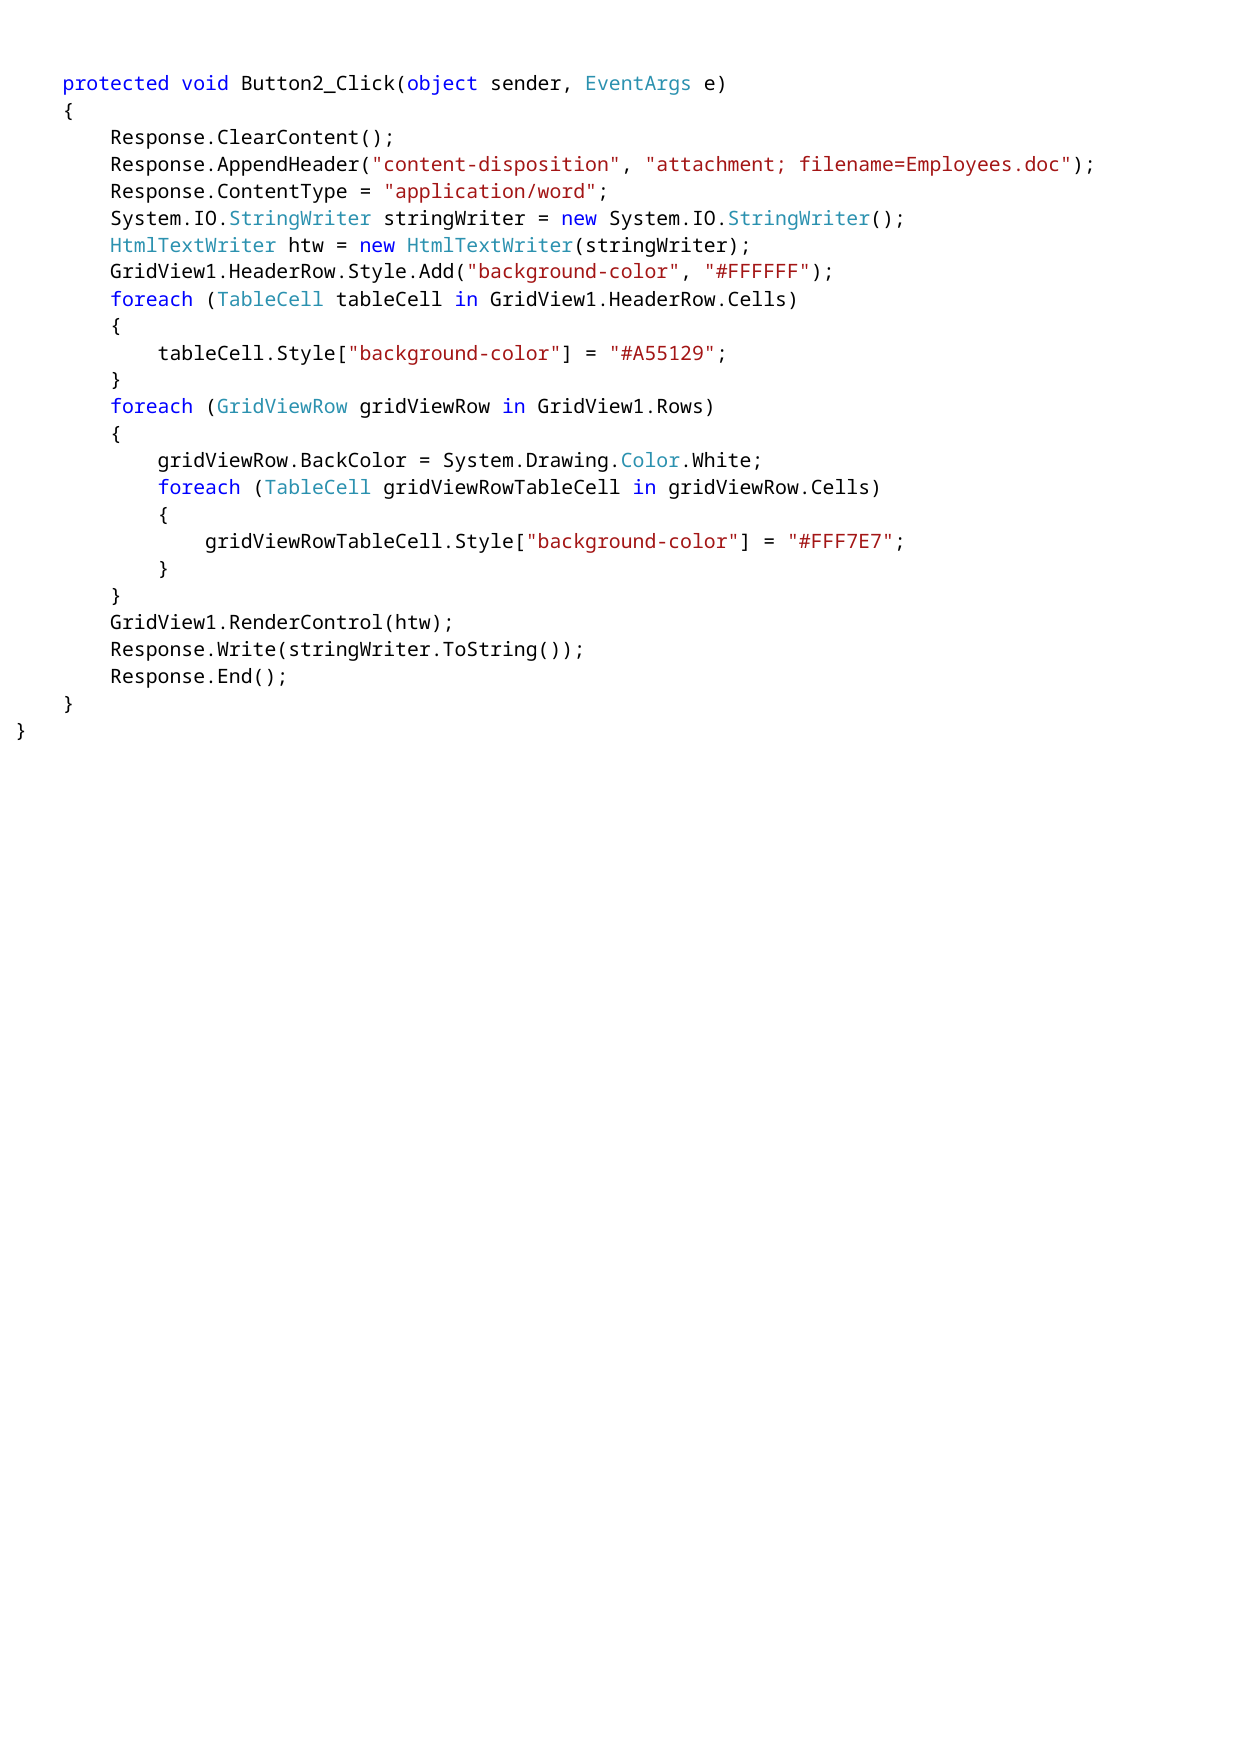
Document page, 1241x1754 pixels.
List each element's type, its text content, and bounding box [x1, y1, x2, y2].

text tableCell.Style["background-color"] = "#A55129"; [15, 339, 1225, 366]
text { [15, 96, 1225, 123]
text foreach (TableCell gridViewRowTableCell in gridViewRow.Cells) [15, 474, 1225, 501]
text Response.ClearContent(); [15, 123, 1225, 150]
text Response.End(); [15, 662, 1225, 689]
text { [15, 312, 1225, 339]
text gridViewRowTableCell.Style["background-color"] = "#FFF7E7"; [15, 528, 1225, 554]
text foreach (GridViewRow gridViewRow in GridView1.Rows) [15, 393, 1225, 420]
text } [15, 366, 1225, 393]
text Response.AppendHeader("content-disposition", "attachment; filename=Employees.doc"); [15, 150, 1225, 177]
text Response.ContentType = "application/word"; [15, 177, 1225, 204]
text } [15, 689, 1225, 716]
text } [15, 716, 1225, 743]
text System.IO.StringWriter stringWriter = new System.IO.StringWriter(); [15, 204, 1225, 231]
text HtmlTextWriter htw = new HtmlTextWriter(stringWriter); [15, 231, 1225, 258]
text GridView1.RenderControl(htw); [15, 608, 1225, 636]
text gridViewRow.BackColor = System.Drawing.Color.White; [15, 447, 1225, 474]
text GridView1.HeaderRow.Style.Add("background-color", "#FFFFFF"); [15, 258, 1225, 285]
text } [15, 582, 1225, 608]
text { [15, 420, 1225, 447]
text foreach (TableCell tableCell in GridView1.HeaderRow.Cells) [15, 285, 1225, 312]
text { [15, 501, 1225, 528]
text protected void Button2_Click(object sender, EventArgs e) [15, 69, 1225, 96]
text } [15, 554, 1225, 582]
text Response.Write(stringWriter.ToString()); [15, 636, 1225, 662]
